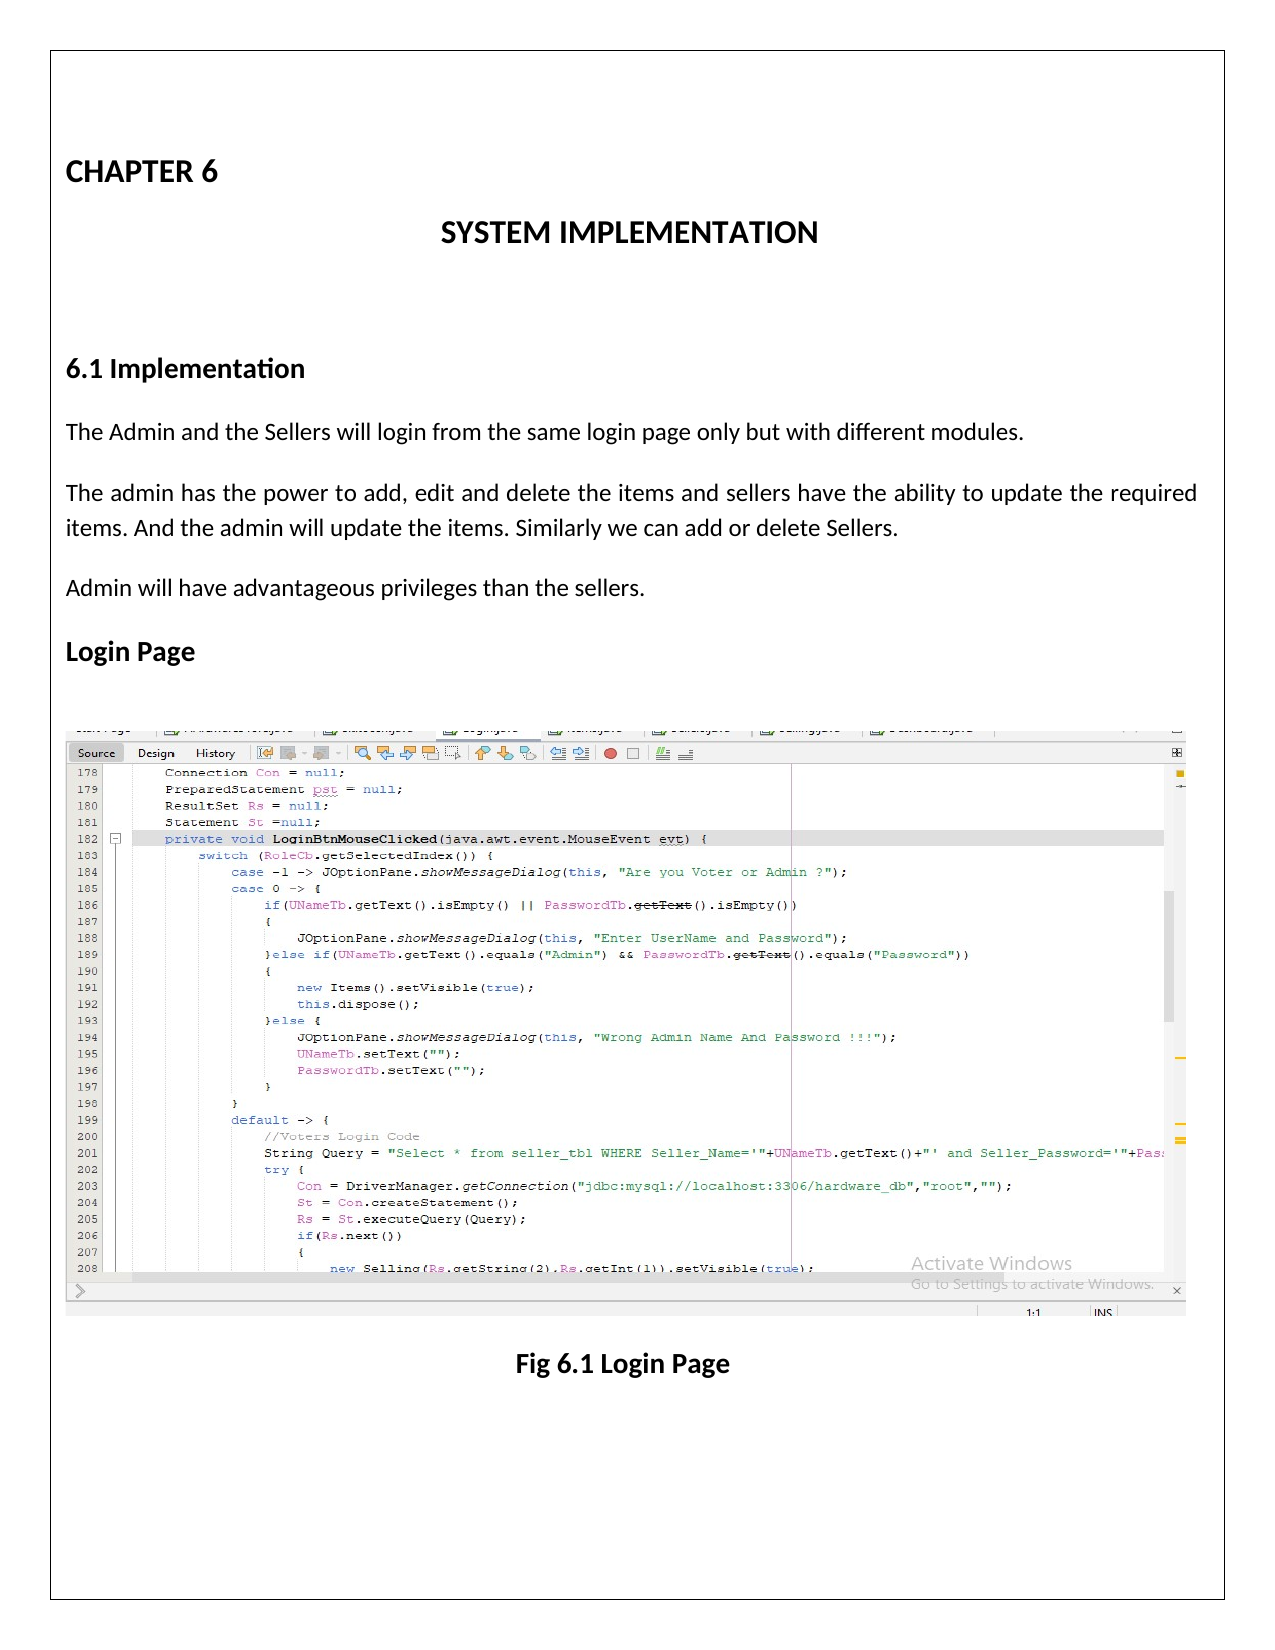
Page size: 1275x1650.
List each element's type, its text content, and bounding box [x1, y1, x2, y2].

text Fig 6.1 Login Page [66, 1345, 1200, 1381]
text The admin has the power to add, edit and delete the items and sellers have the ability to update the required items. And the admin will update the items. Similarly we can add or delete Sellers. [66, 477, 1200, 542]
text 6.1 Implementation [66, 350, 1172, 386]
text CHAPTER 6 [66, 150, 1172, 191]
subtitle SYSTEM IMPLEMENTATION [200, 212, 1063, 252]
text The Admin and the Sellers will login from the same login page only but with different modules. [66, 416, 1200, 447]
text Admin will have advantageous privileges than the sellers. [66, 572, 1200, 603]
text Login Page [66, 633, 1200, 668]
picture [65, 731, 1186, 1316]
